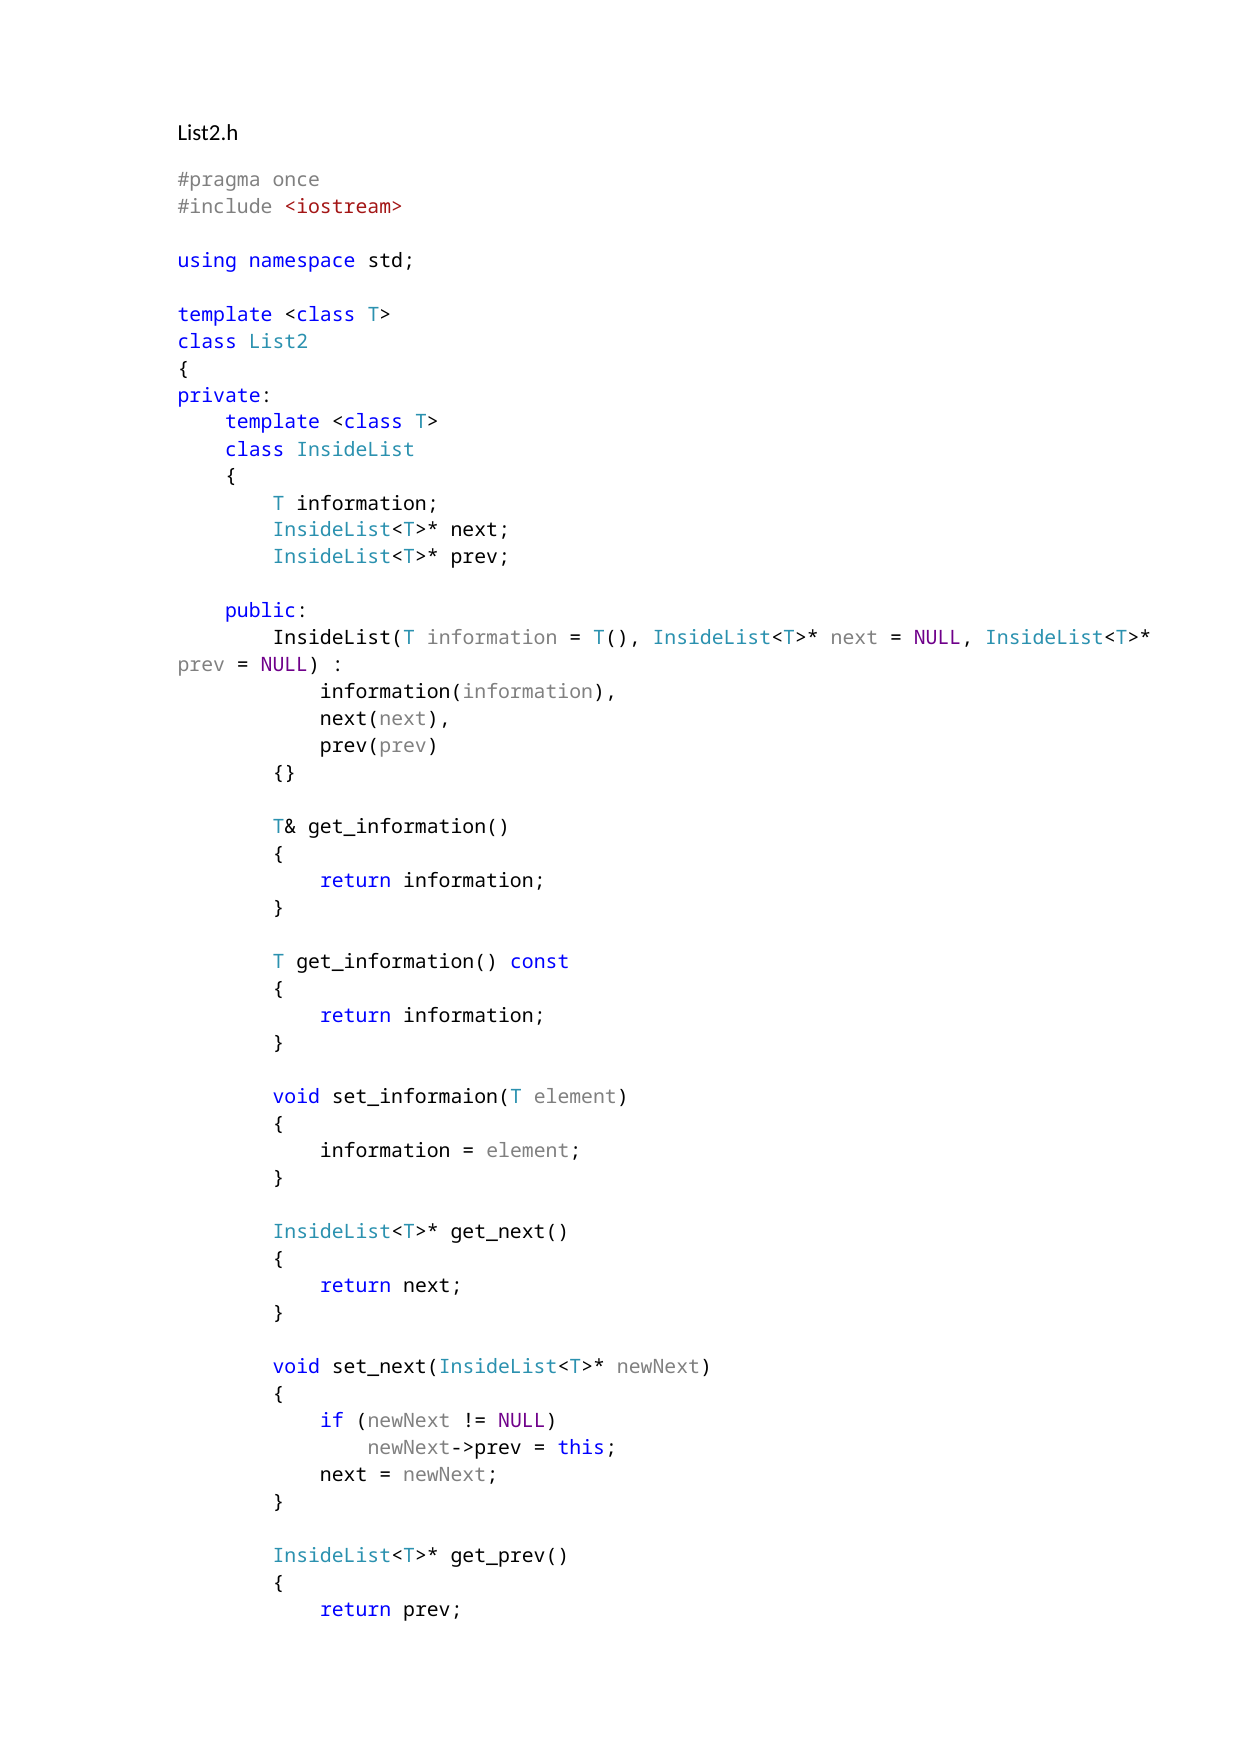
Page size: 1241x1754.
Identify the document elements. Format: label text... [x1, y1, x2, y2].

text } [177, 893, 1152, 920]
text class InsideList [177, 435, 1152, 462]
text void set_informaion(T element) [177, 1082, 1152, 1109]
text information(information), [177, 678, 1152, 704]
text InsideList<T>* get_next() [177, 1217, 1152, 1244]
text return information; [177, 866, 1152, 893]
text { [177, 1568, 1152, 1595]
text newNext->prev = this; [177, 1433, 1152, 1460]
text { [177, 974, 1152, 1001]
text InsideList<T>* next; [177, 516, 1152, 543]
text void set_next(InsideList<T>* newNext) [177, 1352, 1152, 1379]
text public: [177, 597, 1152, 624]
text {} [177, 758, 1152, 786]
text next(next), [177, 704, 1152, 732]
text { [177, 1379, 1152, 1406]
text { [177, 839, 1152, 866]
text T get_information() const [177, 947, 1152, 974]
text return information; [177, 1001, 1152, 1028]
text } [177, 1163, 1152, 1190]
text List2.h [177, 118, 1152, 146]
text using namespace std; [177, 246, 1152, 273]
text private: [177, 381, 1152, 408]
text T information; [177, 489, 1152, 516]
text information = element; [177, 1136, 1152, 1163]
text T& get_information() [177, 812, 1152, 839]
text if (newNext != NULL) [177, 1406, 1152, 1433]
text template <class T> [177, 408, 1152, 435]
text #include <iostream> [177, 192, 1152, 219]
text class List2 [177, 327, 1152, 354]
text { [177, 354, 1152, 381]
text { [177, 1244, 1152, 1271]
text { [177, 462, 1152, 489]
text template <class T> [177, 300, 1152, 327]
text #pragma once [177, 165, 1152, 192]
text } [177, 1298, 1152, 1325]
text } [177, 1028, 1152, 1055]
text InsideList<T>* get_prev() [177, 1541, 1152, 1568]
text prev(prev) [177, 732, 1152, 758]
text return prev; [177, 1595, 1152, 1622]
text } [177, 1487, 1152, 1514]
text next = newNext; [177, 1460, 1152, 1487]
text InsideList(T information = T(), InsideList<T>* next = NULL, InsideList<T>* prev = NULL) : [177, 624, 1152, 678]
text { [177, 1109, 1152, 1136]
text InsideList<T>* prev; [177, 543, 1152, 570]
text return next; [177, 1271, 1152, 1298]
